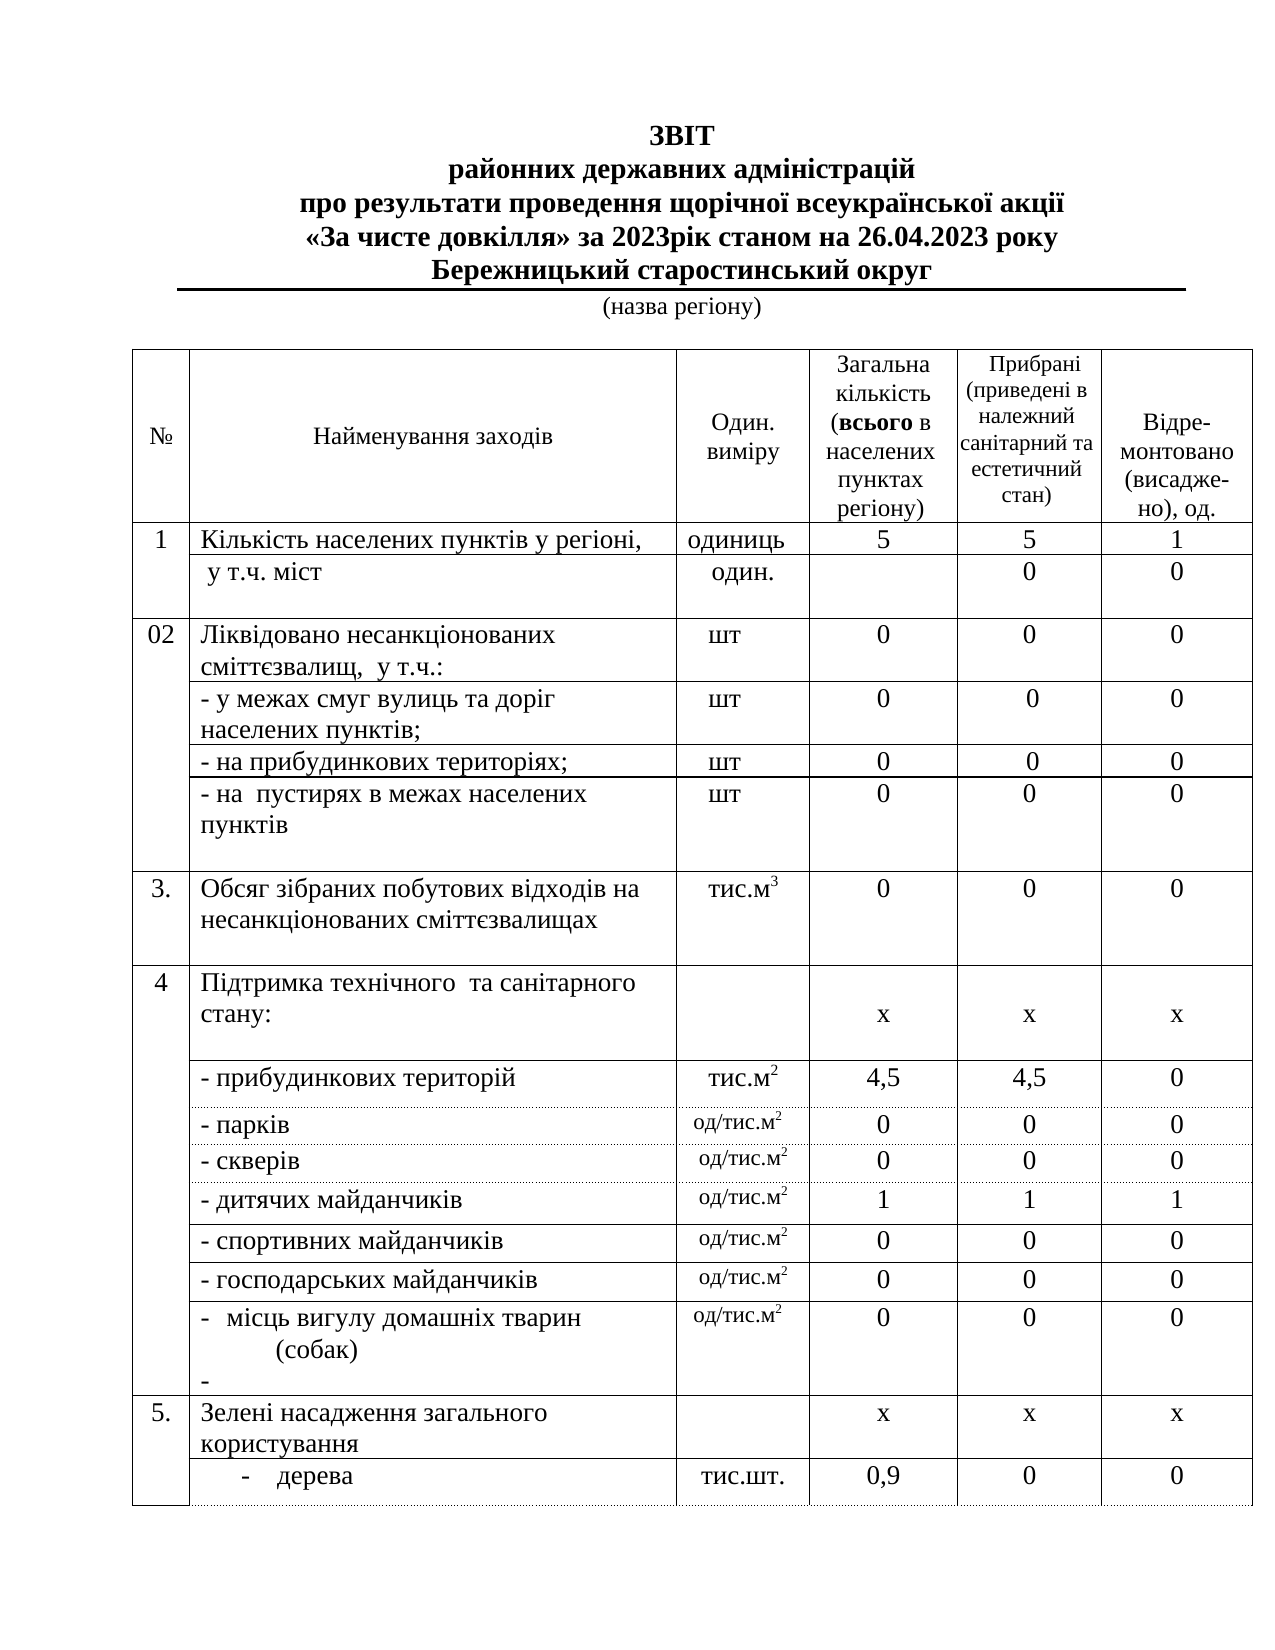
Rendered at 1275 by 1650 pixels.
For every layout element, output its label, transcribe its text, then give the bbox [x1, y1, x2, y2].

table_cell - господарських майданчиків [190, 1263, 676, 1301]
table_cell - скверів [190, 1144, 676, 1182]
table_header № [133, 350, 189, 522]
text ЗВІТ [177, 118, 1186, 152]
table_cell 0 [1102, 1459, 1252, 1505]
table_cell тис.м3 [677, 872, 809, 965]
table_cell Підтримка технічного та санітарного стану: [190, 966, 676, 1060]
table_cell 0 [810, 872, 957, 965]
table_cell од/тис.м2 [677, 1144, 809, 1182]
table_cell 1 [810, 1182, 957, 1223]
table_header Один. виміру [677, 350, 809, 522]
table_cell - прибудинкових територій [190, 1061, 676, 1107]
table_cell 0 [1102, 682, 1252, 744]
table_cell 0 [1102, 1225, 1252, 1262]
table_cell 0 [958, 555, 1101, 618]
table_cell 0 [958, 1225, 1101, 1262]
table_cell х [958, 1396, 1101, 1458]
table_cell 0 [958, 1144, 1101, 1182]
table_cell 0 [958, 778, 1101, 871]
table_cell шт [677, 778, 809, 871]
table_cell 0 [958, 1263, 1101, 1301]
table_cell х [958, 966, 1101, 1060]
table_cell - у межах смуг вулиць та доріг населених пунктів; [190, 682, 676, 744]
table_cell один. [677, 555, 809, 618]
table_cell 0,9 [810, 1459, 957, 1505]
table_cell х [810, 966, 957, 1060]
table_cell 4 [133, 966, 189, 1395]
table_cell х [1102, 1396, 1252, 1458]
table_cell 1 [133, 523, 189, 618]
table_cell од/тис.м2 [677, 1225, 809, 1262]
table_cell х [1102, 966, 1252, 1060]
table_cell - на прибудинкових територіях; [190, 745, 676, 776]
table_cell - дерева [190, 1459, 676, 1505]
table_cell Ліквідовано несанкціонованих сміттєзвалищ, у т.ч.: [190, 619, 676, 681]
table_cell 1 [1102, 1182, 1252, 1223]
table_cell 3. [133, 872, 189, 965]
table_cell х [810, 1396, 957, 1458]
text про результати проведення щорічної всеукраїнської акції [177, 185, 1186, 219]
table_cell 0 [810, 682, 957, 744]
table_cell 0 [810, 1263, 957, 1301]
table_cell 4,5 [810, 1061, 957, 1107]
table_cell [677, 1396, 809, 1458]
table_cell 5 [958, 523, 1101, 554]
table_cell Зелені насадження загального користування [190, 1396, 676, 1458]
table_cell тис.шт. [677, 1459, 809, 1505]
table_cell 0 [810, 745, 957, 776]
table_cell шт [677, 745, 809, 776]
table_cell 0 [1102, 619, 1252, 681]
table_cell 4,5 [958, 1061, 1101, 1107]
table_cell 5. [133, 1396, 189, 1505]
text Бережницький старостинський округ [177, 252, 1186, 288]
table_cell Обсяг зібраних побутових відходів на несанкціонованих сміттєзвалищах [190, 872, 676, 965]
table_cell 1 [1102, 523, 1252, 554]
text (назва регіону) [177, 291, 1186, 320]
table_cell - дитячих майданчиків [190, 1182, 676, 1223]
table_cell - на пустирях в межах населених пунктів [190, 778, 676, 871]
table_header Найменування заходів [190, 350, 676, 522]
table_cell 0 [1102, 555, 1252, 618]
table_cell 0 [1102, 1302, 1252, 1395]
table_cell 0 [1102, 1061, 1252, 1107]
table_cell [677, 966, 809, 1060]
table_cell Кількість населених пунктів у регіоні, [190, 523, 676, 554]
table_cell 0 [958, 682, 1101, 744]
table_cell 0 [810, 1107, 957, 1143]
table_cell [810, 555, 957, 618]
table_cell місць вигулу домашніх тварин (собак) [190, 1302, 676, 1395]
table_cell - парків [190, 1107, 676, 1143]
table_cell 0 [810, 1225, 957, 1262]
table_cell од/тис.м2 [677, 1182, 809, 1223]
table_cell 0 [810, 619, 957, 681]
table_cell 0 [958, 1459, 1101, 1505]
table_cell - спортивних майданчиків [190, 1225, 676, 1262]
table_cell тис.м2 [677, 1061, 809, 1107]
table_cell 0 [958, 1107, 1101, 1143]
table_cell 0 [1102, 872, 1252, 965]
table_cell од/тис.м2 [677, 1107, 809, 1143]
table_cell у т.ч. міст [190, 555, 676, 618]
table_cell 0 [1102, 1107, 1252, 1143]
table_cell од/тис.м2 [677, 1263, 809, 1301]
table_cell шт [677, 619, 809, 681]
table_cell 0 [958, 745, 1101, 776]
table_header Прибрані (приведені в належний санітарний та естетичний стан) [958, 350, 1101, 522]
table_cell 02 [133, 619, 189, 871]
table_cell 1 [958, 1182, 1101, 1223]
table_cell 0 [958, 1302, 1101, 1395]
table_cell 0 [1102, 1144, 1252, 1182]
table_cell 0 [1102, 1263, 1252, 1301]
table_cell 0 [1102, 745, 1252, 776]
table_cell 0 [810, 1302, 957, 1395]
table_cell 5 [810, 523, 957, 554]
table_cell одиниць [677, 523, 809, 554]
text «За чисте довкілля» за 2023рік станом на 26.04.2023 року [177, 219, 1186, 252]
table_cell 0 [1102, 778, 1252, 871]
table_cell 0 [810, 778, 957, 871]
table_header Загальна кількість (всього в населених пунктах регіону) [810, 350, 957, 522]
table_cell шт [677, 682, 809, 744]
text районних державних адміністрацій [177, 152, 1186, 185]
table_header Відре-монтовано (висадже-но), од. [1102, 350, 1252, 522]
table_cell од/тис.м2 [677, 1302, 809, 1395]
table_cell 0 [958, 872, 1101, 965]
table_cell 0 [810, 1144, 957, 1182]
table_cell 0 [958, 619, 1101, 681]
